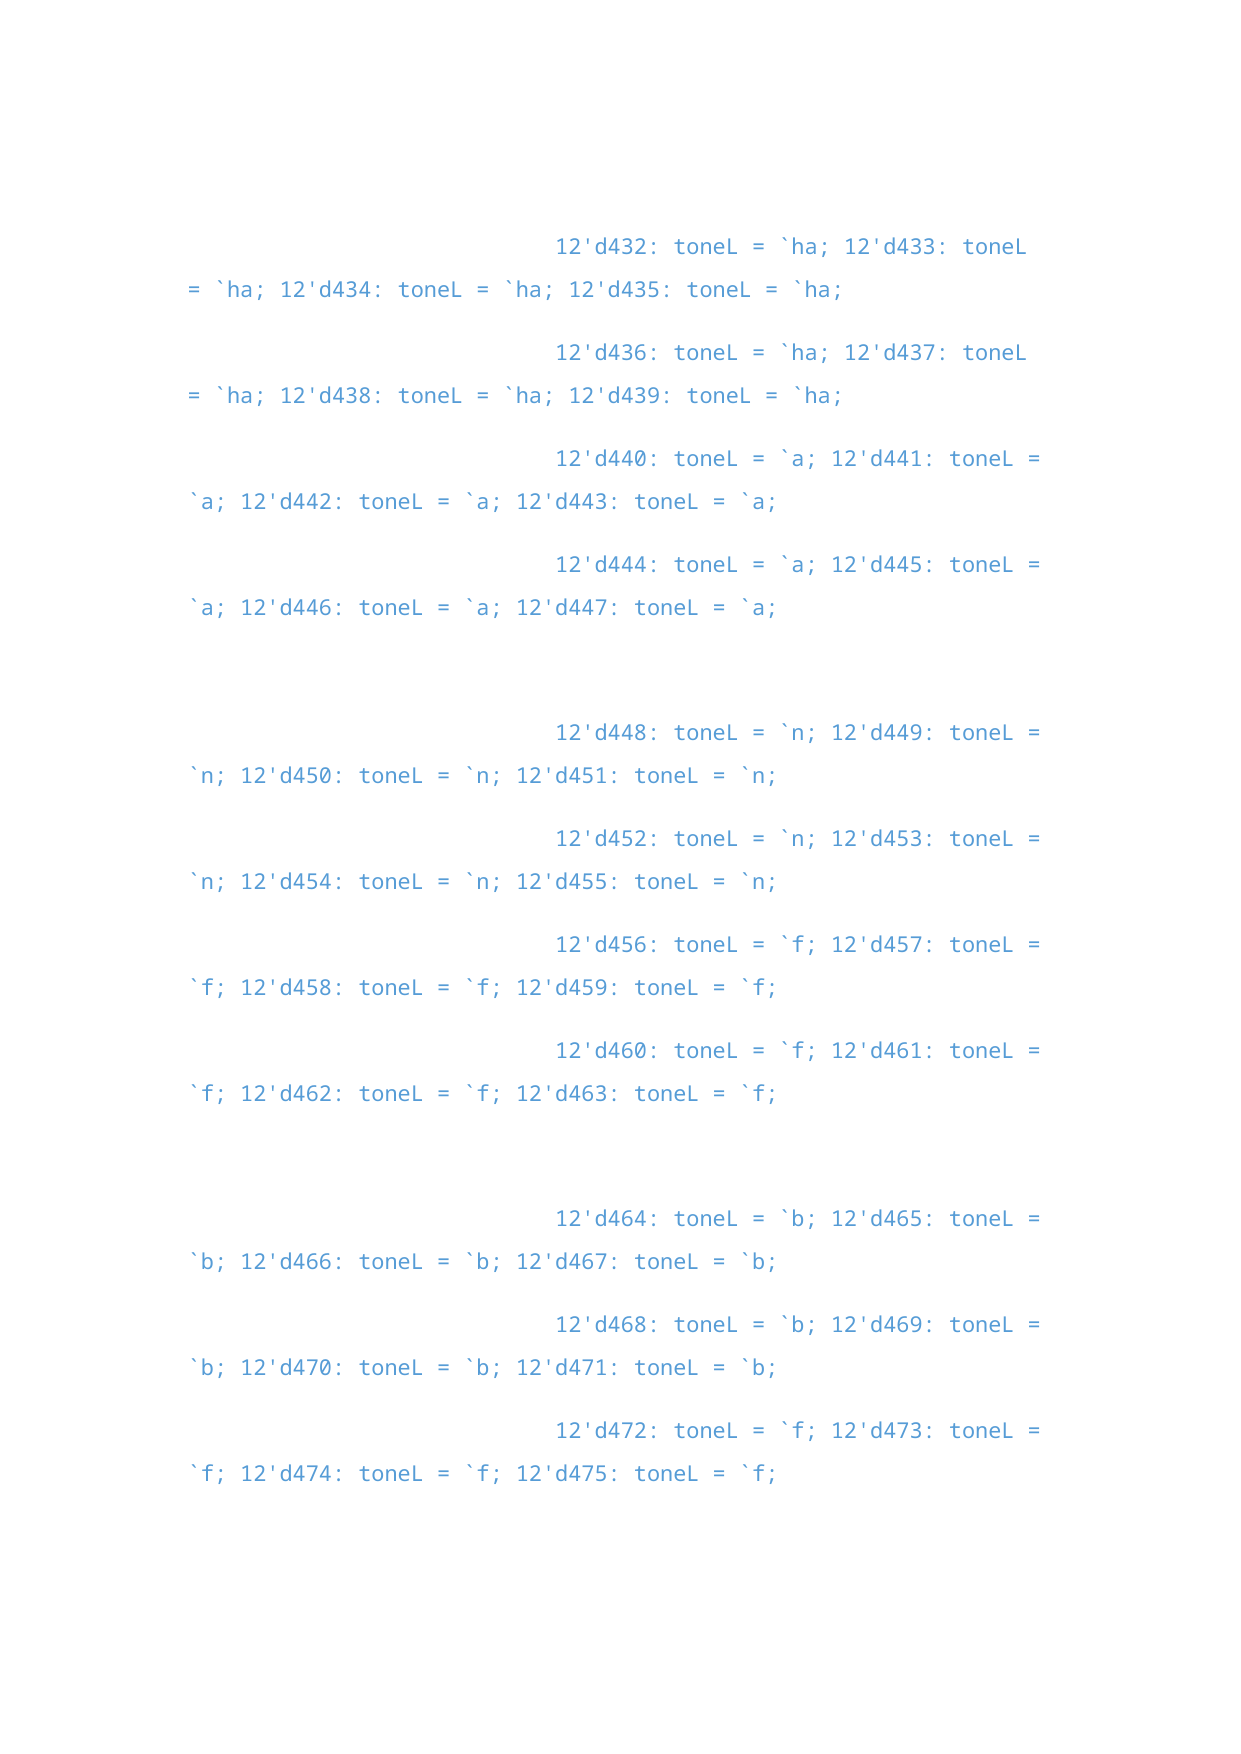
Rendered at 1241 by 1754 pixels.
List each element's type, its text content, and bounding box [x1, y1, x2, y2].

text 12'd460: toneL = `f; 12'd461: toneL = `f; 12'd462: toneL = `f; 12'd463: toneL = `f; [187, 1031, 1053, 1111]
text 12'd452: toneL = `n; 12'd453: toneL = `n; 12'd454: toneL = `n; 12'd455: toneL = `n; [187, 819, 1053, 900]
text 12'd456: toneL = `f; 12'd457: toneL = `f; 12'd458: toneL = `f; 12'd459: toneL = `f; [187, 925, 1053, 1006]
text 12'd444: toneL = `a; 12'd445: toneL = `a; 12'd446: toneL = `a; 12'd447: toneL = `a; [187, 545, 1053, 625]
text 12'd432: toneL = `ha; 12'd433: toneL = `ha; 12'd434: toneL = `ha; 12'd435: toneL = `ha; [187, 227, 1053, 308]
text 12'd472: toneL = `f; 12'd473: toneL = `f; 12'd474: toneL = `f; 12'd475: toneL = `f; [187, 1411, 1053, 1492]
text 12'd464: toneL = `b; 12'd465: toneL = `b; 12'd466: toneL = `b; 12'd467: toneL = `b; [187, 1199, 1053, 1280]
text 12'd448: toneL = `n; 12'd449: toneL = `n; 12'd450: toneL = `n; 12'd451: toneL = `n; [187, 713, 1053, 794]
text 12'd440: toneL = `a; 12'd441: toneL = `a; 12'd442: toneL = `a; 12'd443: toneL = `a; [187, 439, 1053, 519]
text 12'd468: toneL = `b; 12'd469: toneL = `b; 12'd470: toneL = `b; 12'd471: toneL = `b; [187, 1305, 1053, 1386]
text 12'd436: toneL = `ha; 12'd437: toneL = `ha; 12'd438: toneL = `ha; 12'd439: toneL = `ha; [187, 333, 1053, 414]
